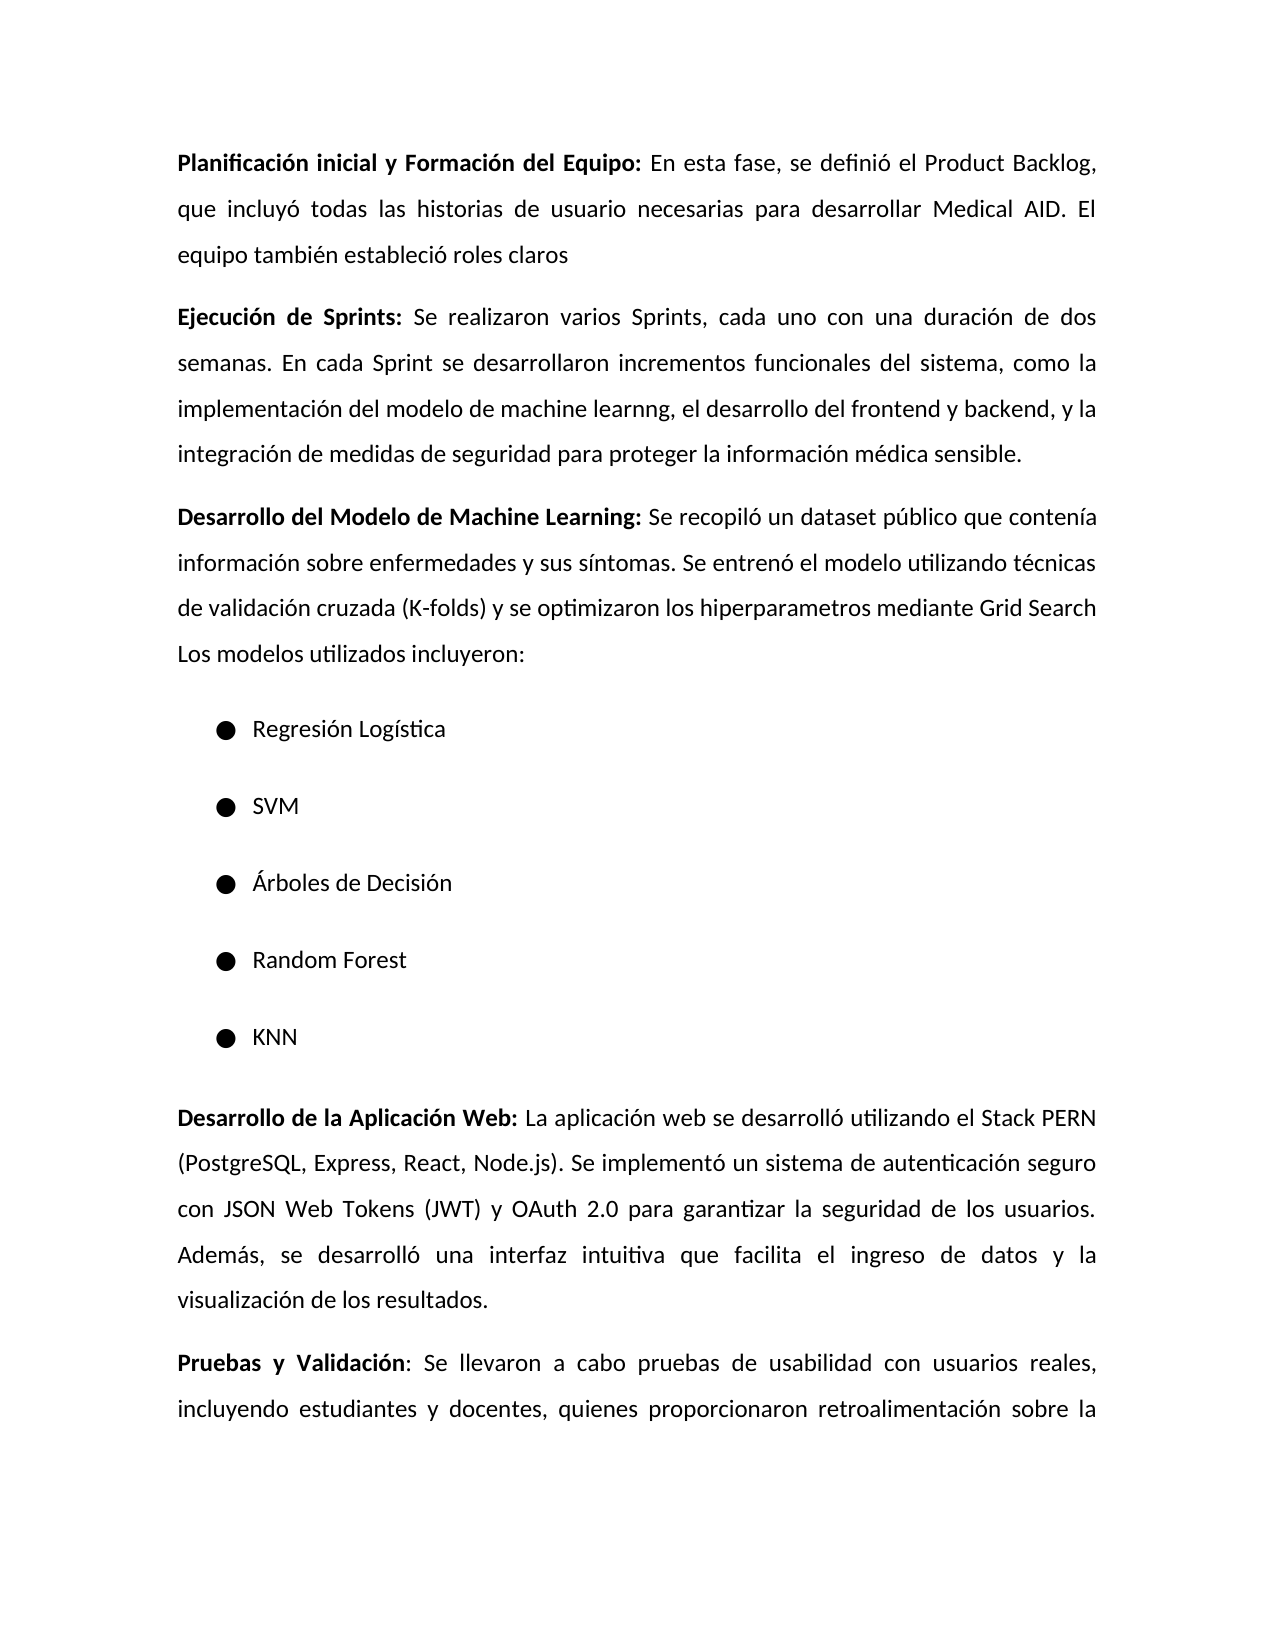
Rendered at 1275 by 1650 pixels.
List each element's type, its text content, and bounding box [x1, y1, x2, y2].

list SVM [215, 777, 1098, 829]
list KNN [215, 1008, 1098, 1059]
text Planificación inicial y Formación del Equipo: En esta fase, se definió el Product Backlog, que incluyó todas las historias de usuario necesarias para desarrollar Medical AID. El equipo también estableció roles claros [177, 148, 1098, 269]
text Desarrollo de la Aplicación Web: La aplicación web se desarrolló utilizando el Stack PERN (PostgreSQL, Express, React, Node.js). Se implementó un sistema de autenticación seguro con JSON Web Tokens (JWT) y OAuth 2.0 para garantizar la seguridad de los usuarios. Además, se desarrolló una interfaz intuitiva que facilita el ingreso de datos y la visualización de los resultados. [177, 1102, 1098, 1315]
text Desarrollo del Modelo de Machine Learning: Se recopiló un dataset público que contenía información sobre enfermedades y sus síntomas. Se entrenó el modelo utilizando técnicas de validación cruzada (K-folds) y se optimizaron los hiperparametros mediante Grid Search Los modelos utilizados incluyeron: [177, 501, 1098, 669]
list Random Forest [215, 931, 1098, 982]
list Árboles de Decisión [215, 854, 1098, 906]
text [177, 1347, 1098, 1423]
text Ejecución de Sprints: Se realizaron varios Sprints, cada uno con una duración de dos semanas. En cada Sprint se desarrollaron incrementos funcionales del sistema, como la implementación del modelo de machine learnng, el desarrollo del frontend y backend, y la integración de medidas de seguridad para proteger la información médica sensible. [177, 301, 1098, 469]
list Regresión Logística [215, 701, 1098, 752]
